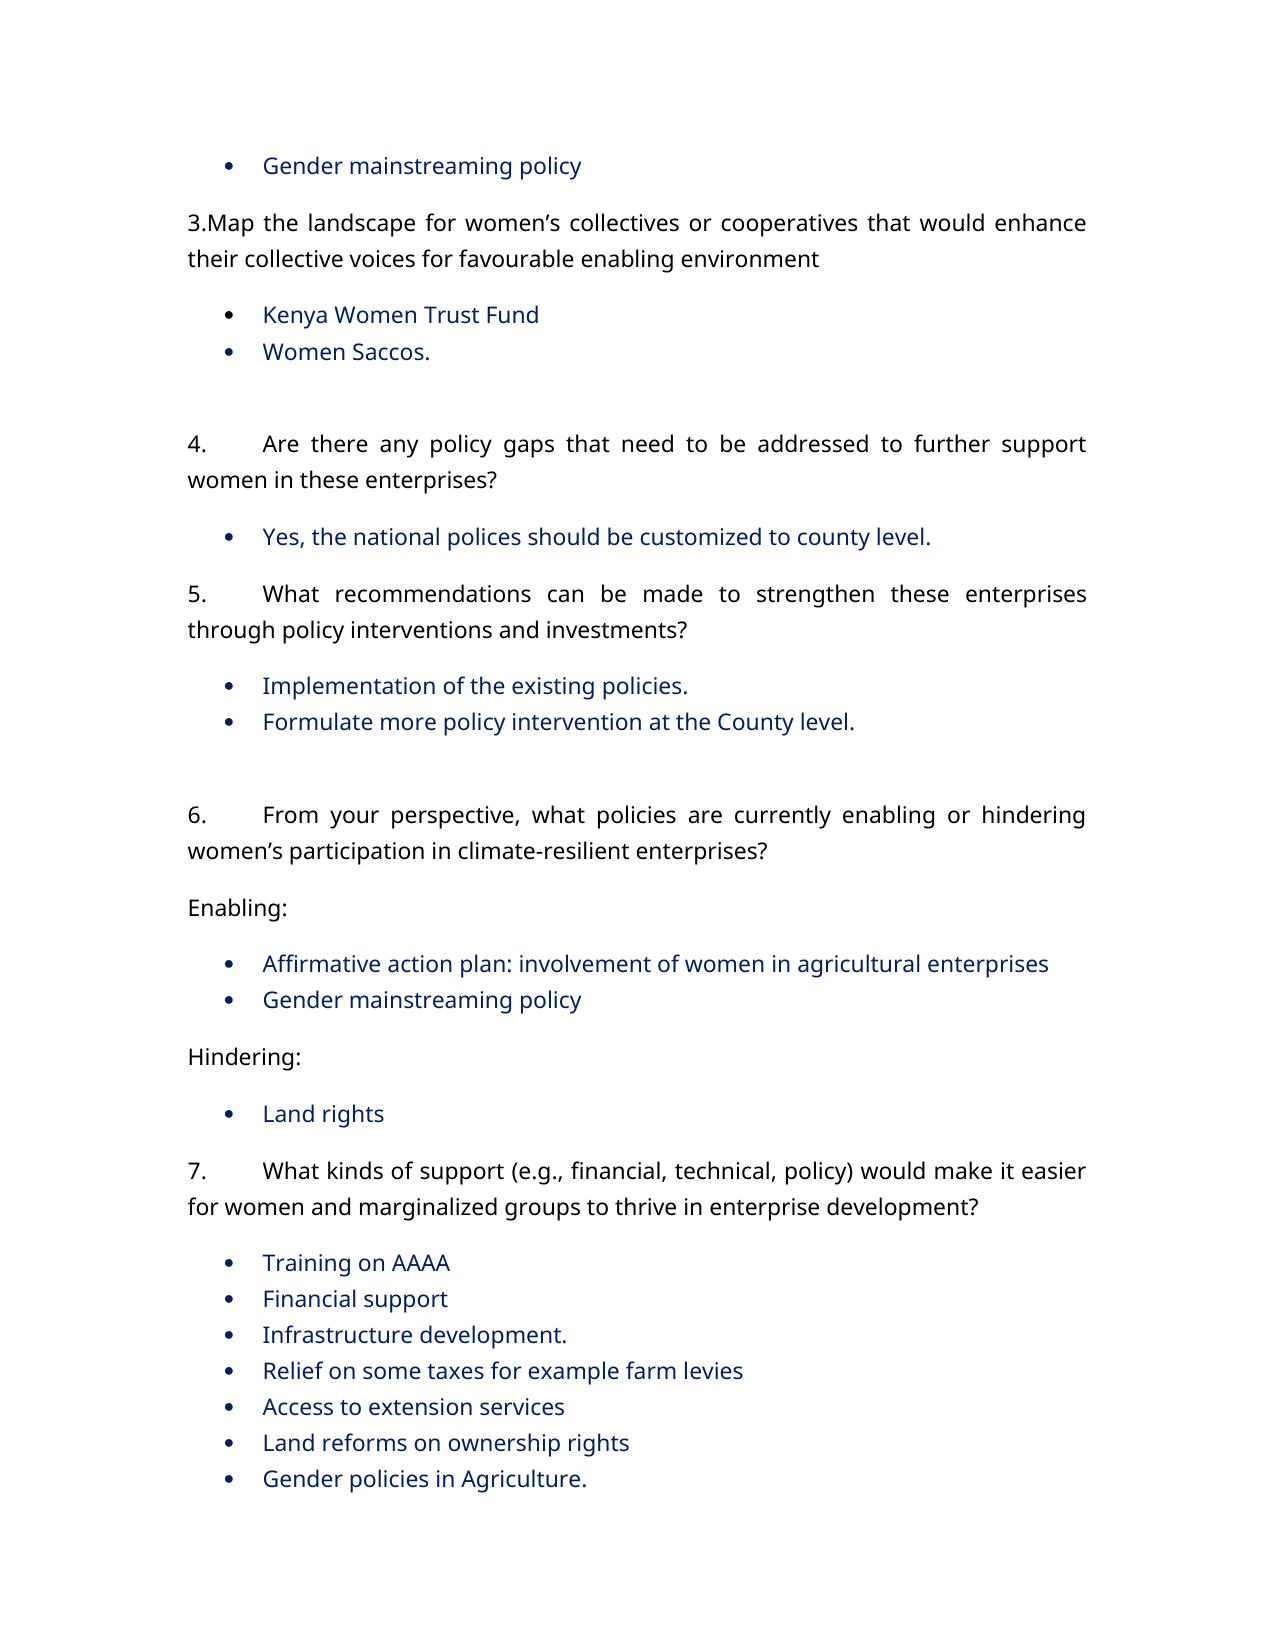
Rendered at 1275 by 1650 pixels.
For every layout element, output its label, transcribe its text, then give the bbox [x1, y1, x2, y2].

list Yes, the national polices should be customized to county level. [225, 521, 1087, 552]
list Gender mainstreaming policy [225, 150, 1087, 181]
text Hindering: [187, 1041, 1087, 1072]
list Affirmative action plan: involvement of women in agricultural enterprises [225, 948, 1087, 980]
list Kenya Women Trust Fund [225, 299, 1087, 331]
list Infrastructure development. [225, 1319, 1087, 1351]
list Training on AAAA [225, 1247, 1087, 1279]
list Financial support [225, 1283, 1087, 1314]
text 3.Map the landscape for women’s collectives or cooperatives that would enhance their collective voices for favourable enabling environment [187, 207, 1087, 274]
list Women Saccos. [225, 335, 1087, 367]
text Enabling: [187, 892, 1087, 923]
list Implementation of the existing policies. [225, 670, 1087, 702]
list Formulate more policy intervention at the County level. [225, 706, 1087, 737]
text 4. Are there any policy gaps that need to be addressed to further support women in these enterprises? [187, 428, 1087, 495]
list Land reforms on ownership rights [225, 1427, 1087, 1458]
text 6. From your perspective, what policies are currently enabling or hindering women’s participation in climate-resilient enterprises? [187, 799, 1087, 866]
list Access to extension services [225, 1391, 1087, 1422]
list Relief on some taxes for example farm levies [225, 1355, 1087, 1386]
list Gender policies in Agriculture. [225, 1463, 1087, 1494]
text 7. What kinds of support (e.g., financial, technical, policy) would make it easier for women and marginalized groups to thrive in enterprise development? [187, 1155, 1087, 1222]
list Land rights [225, 1098, 1087, 1129]
text 5. What recommendations can be made to strengthen these enterprises through policy interventions and investments? [187, 578, 1087, 645]
list Gender mainstreaming policy [225, 984, 1087, 1016]
